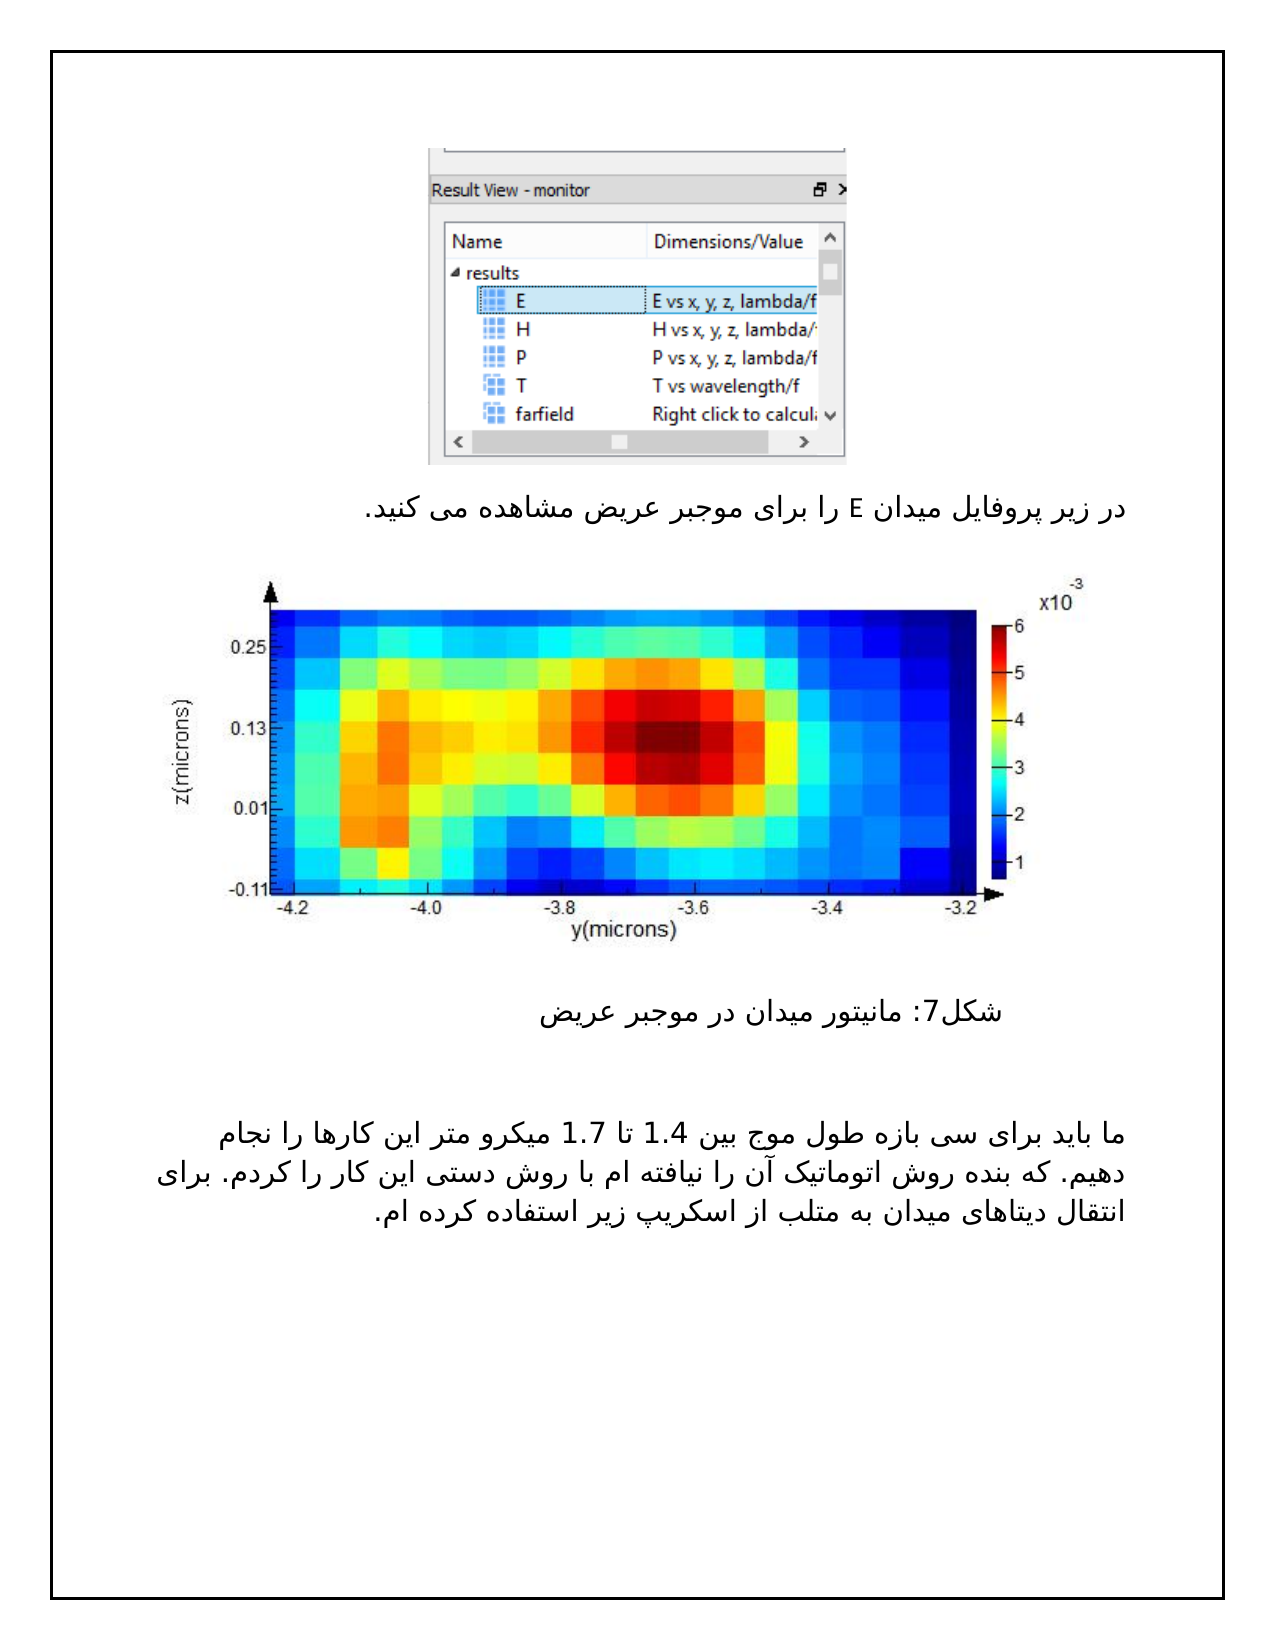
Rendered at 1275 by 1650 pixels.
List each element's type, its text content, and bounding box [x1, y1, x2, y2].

text شکل7: مانیتور میدان در موجبر عریض [148, 994, 1126, 1028]
text ما باید برای سی بازه طول موج بین 1.4 تا 1.7 میکرو متر این کارها را نجام دهیم. که بنده روش اتوماتیک آن را نیافته ام با روش دستی این کار را کردم. برای انتقال دیتاهای میدان به متلب از اسکریپ زیر استفاده کرده ام. [148, 1116, 1126, 1228]
text در زیر پروفایل میدان E را برای موجبر عریض مشاهده می کنید. [148, 489, 1126, 525]
picture [151, 551, 1127, 970]
